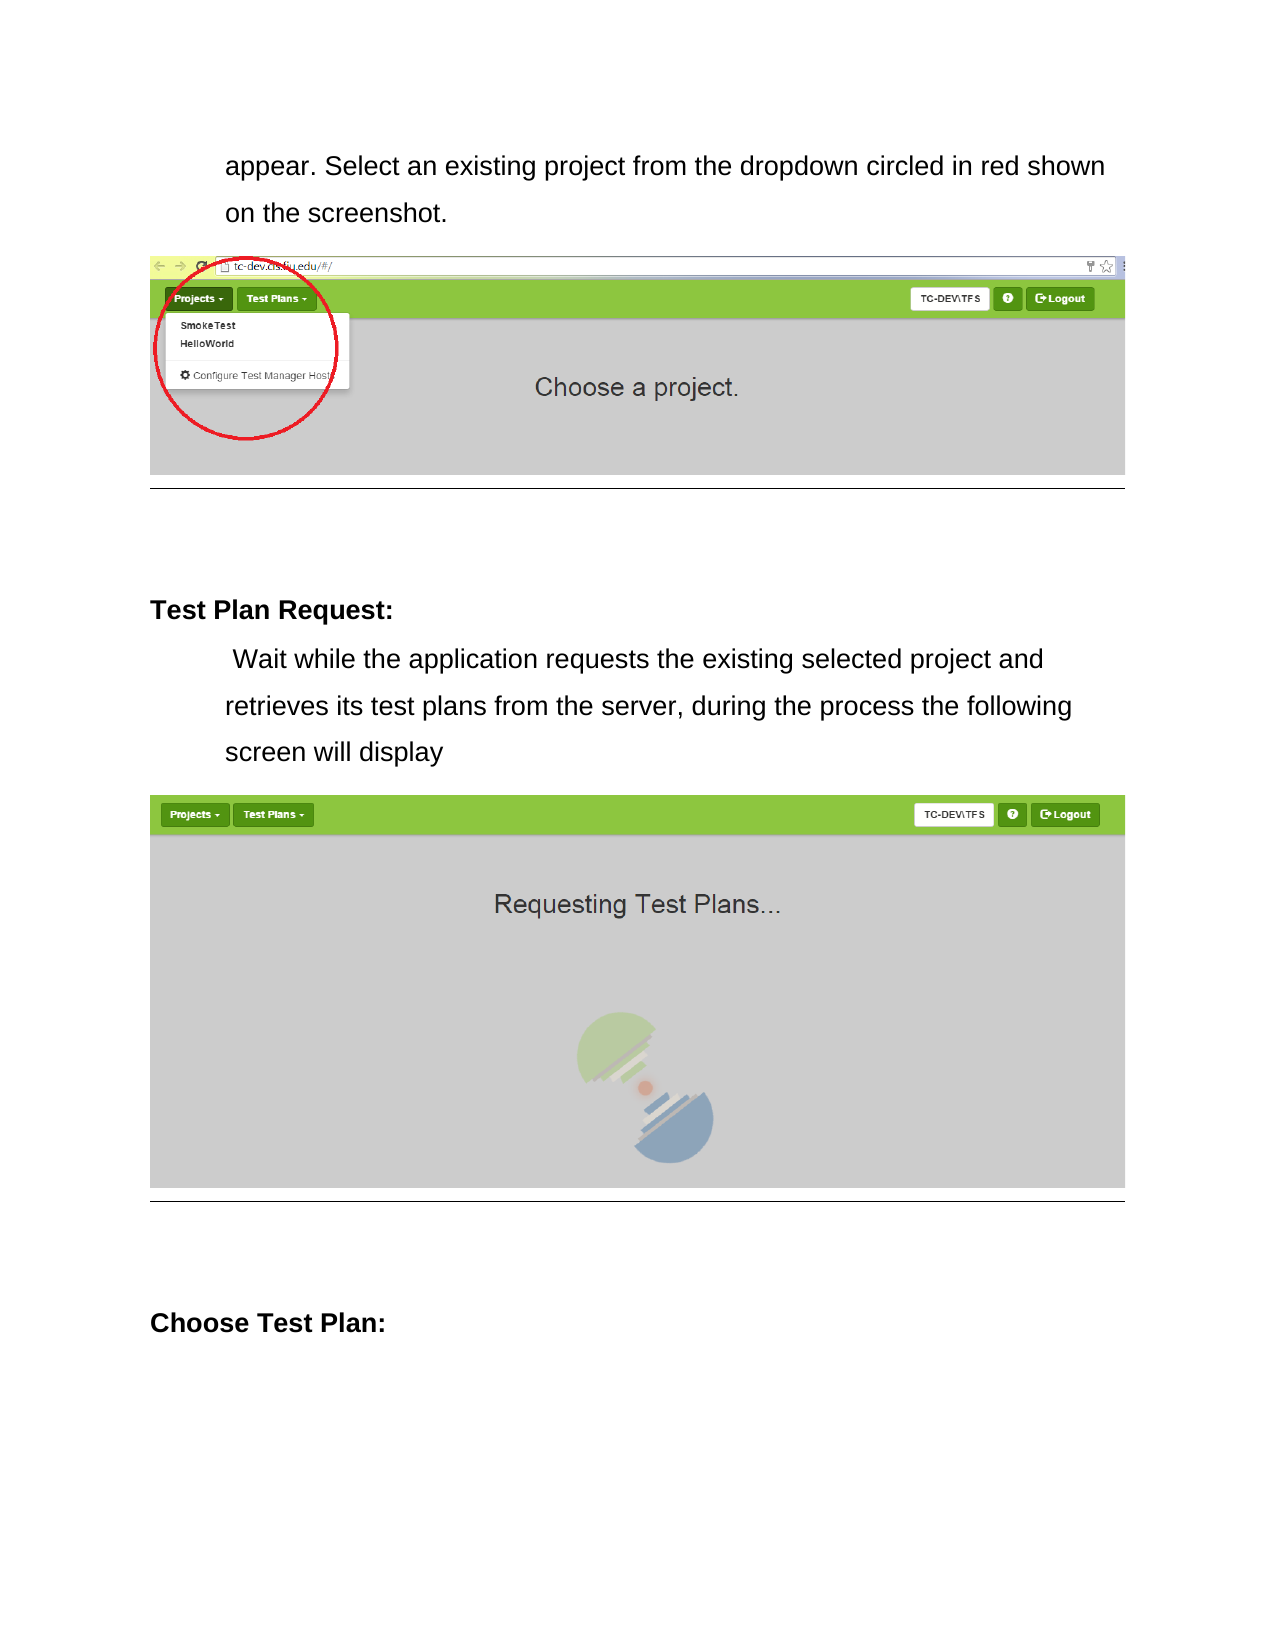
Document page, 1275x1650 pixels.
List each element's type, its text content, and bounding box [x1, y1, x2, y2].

text Wait while the application requests the existing selected project and retrieves its test plans from the server, during the process the following screen will display [225, 643, 1125, 768]
subtitle Choose Test Plan: [150, 1307, 1125, 1338]
picture [150, 795, 1125, 1188]
picture [150, 256, 1125, 475]
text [225, 150, 1125, 228]
subtitle Test Plan Request: [150, 594, 1125, 626]
